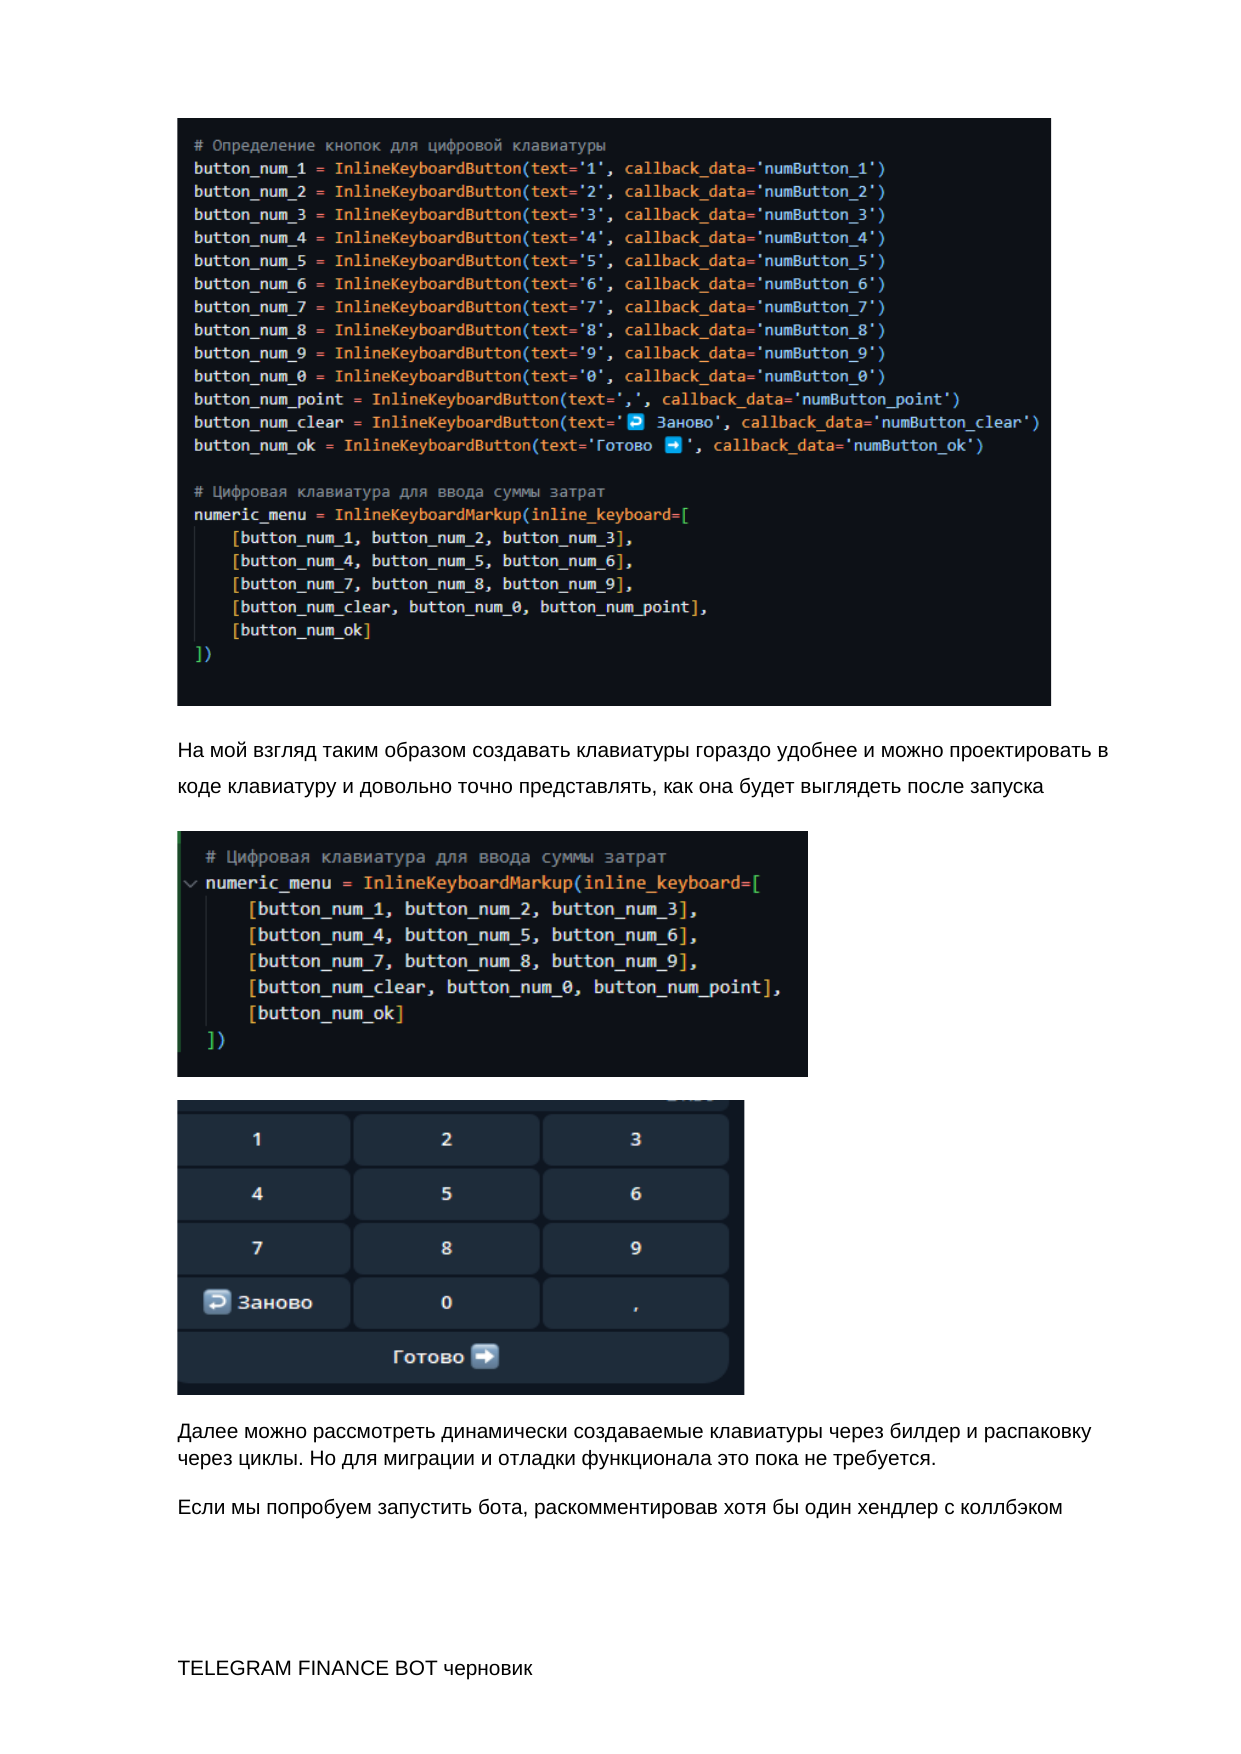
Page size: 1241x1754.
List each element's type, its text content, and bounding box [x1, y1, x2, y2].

text На мой взгляд таким образом создавать клавиатуры гораздо удобнее и можно проектировать в коде клавиатуру и довольно точно представлять, как она будет выглядеть после запуска [177, 738, 1152, 798]
text Если мы попробуем запустить бота, раскомментировав хотя бы один хендлер с коллбэком [177, 1494, 1152, 1518]
picture [177, 1100, 745, 1395]
picture [177, 831, 808, 1077]
text Далее можно рассмотреть динамически создаваемые клавиатуры через билдер и распаковку через циклы. Но для миграции и отладки функционала это пока не требуется. [177, 1419, 1152, 1470]
picture [177, 118, 1052, 706]
